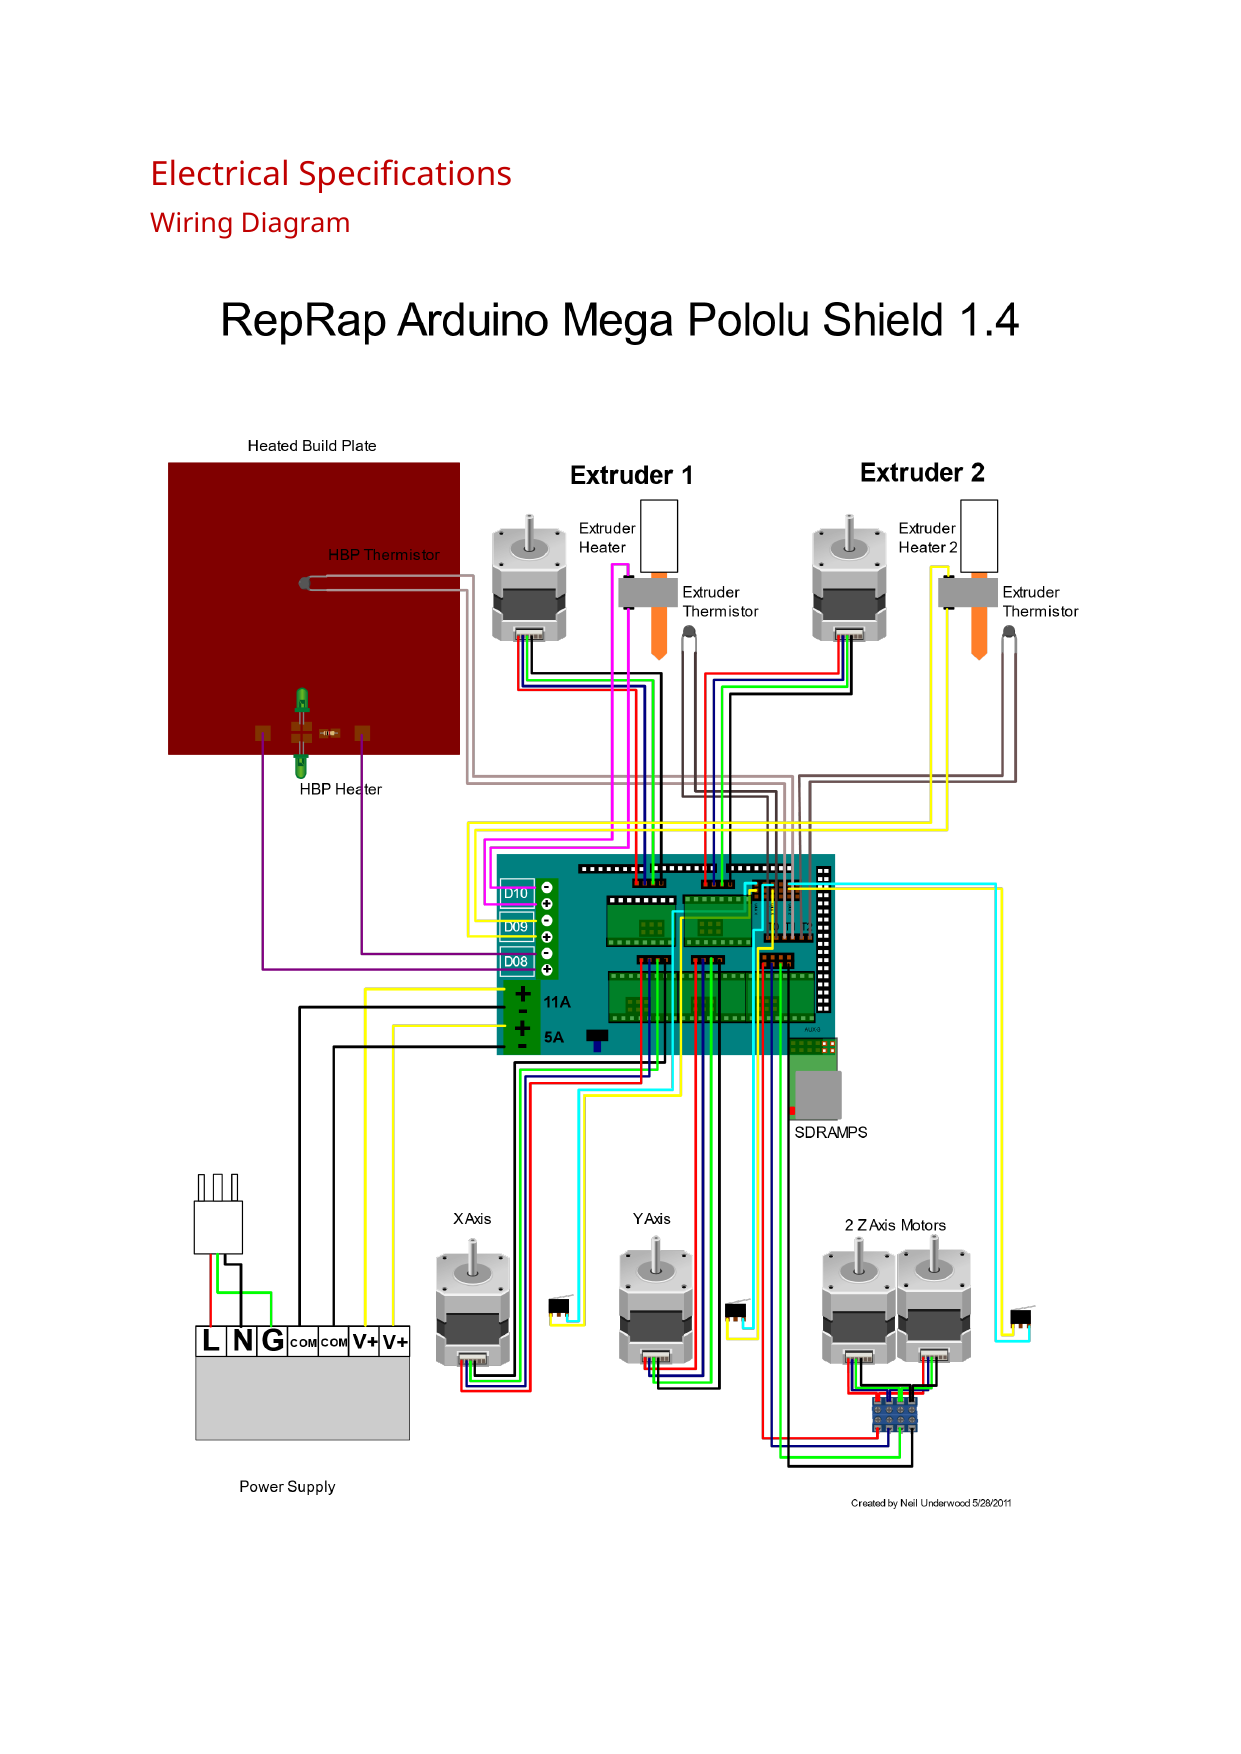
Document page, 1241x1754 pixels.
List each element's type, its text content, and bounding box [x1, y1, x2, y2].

picture [150, 242, 1091, 1573]
subtitle Electrical Specifications [150, 150, 1090, 195]
subtitle Wiring Diagram [150, 203, 1090, 240]
